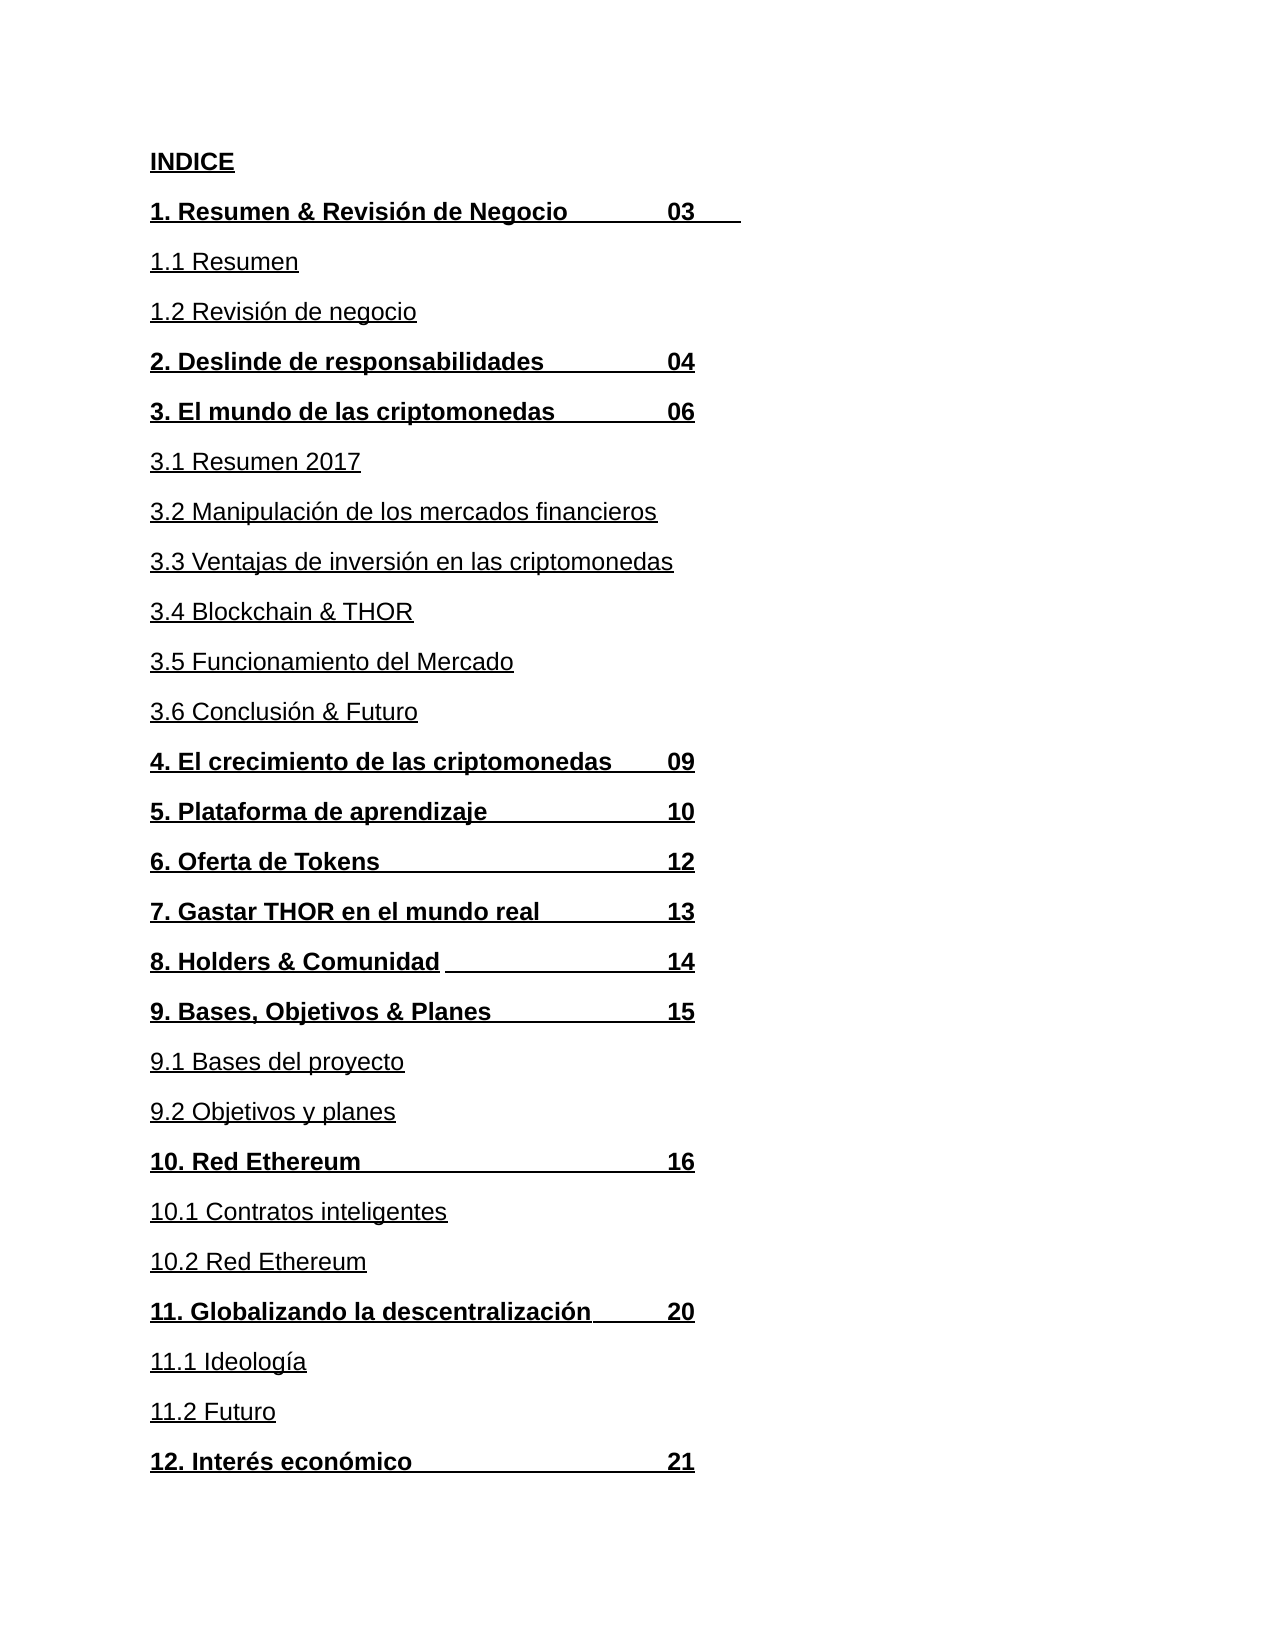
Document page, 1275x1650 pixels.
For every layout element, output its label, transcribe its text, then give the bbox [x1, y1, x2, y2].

text 6. Oferta de Tokens 12 [150, 850, 1125, 875]
text INDICE [150, 150, 1125, 175]
text 4. El crecimiento de las criptomonedas 09 [150, 750, 1125, 775]
text 1. Resumen & Revisión de Negocio 03 [150, 200, 1125, 225]
text 10. Red Ethereum 16 [150, 1150, 1125, 1175]
text 9. Bases, Objetivos & Planes 15 [150, 1000, 1125, 1025]
text 7. Gastar THOR en el mundo real 13 [150, 900, 1125, 925]
text 1.2 Revisión de negocio [150, 300, 1125, 325]
text 9.2 Objetivos y planes [150, 1100, 1125, 1125]
text 1.1 Resumen [150, 250, 1125, 275]
text 11.1 Ideología [150, 1350, 1125, 1375]
text 2. Deslinde de responsabilidades 04 [150, 350, 1125, 375]
text 11.2 Futuro [150, 1400, 1125, 1425]
text 11. Globalizando la descentralización 20 [150, 1300, 1125, 1325]
text 3.6 Conclusión & Futuro [150, 700, 1125, 725]
text 9.1 Bases del proyecto [150, 1050, 1125, 1075]
text 3.3 Ventajas de inversión en las criptomonedas [150, 550, 1125, 575]
text 3.2 Manipulación de los mercados financieros [150, 500, 1125, 525]
text 3.5 Funcionamiento del Mercado [150, 650, 1125, 675]
text 10.2 Red Ethereum [150, 1250, 1125, 1275]
text 3.4 Blockchain & THOR [150, 600, 1125, 625]
text 12. Interés económico 21 [150, 1450, 1125, 1475]
text 3. El mundo de las criptomonedas 06 [150, 400, 1125, 425]
text 10.1 Contratos inteligentes [150, 1200, 1125, 1225]
text 8. Holders & Comunidad 14 [150, 950, 1125, 975]
text 5. Plataforma de aprendizaje 10 [150, 800, 1125, 825]
text 3.1 Resumen 2017 [150, 450, 1125, 475]
